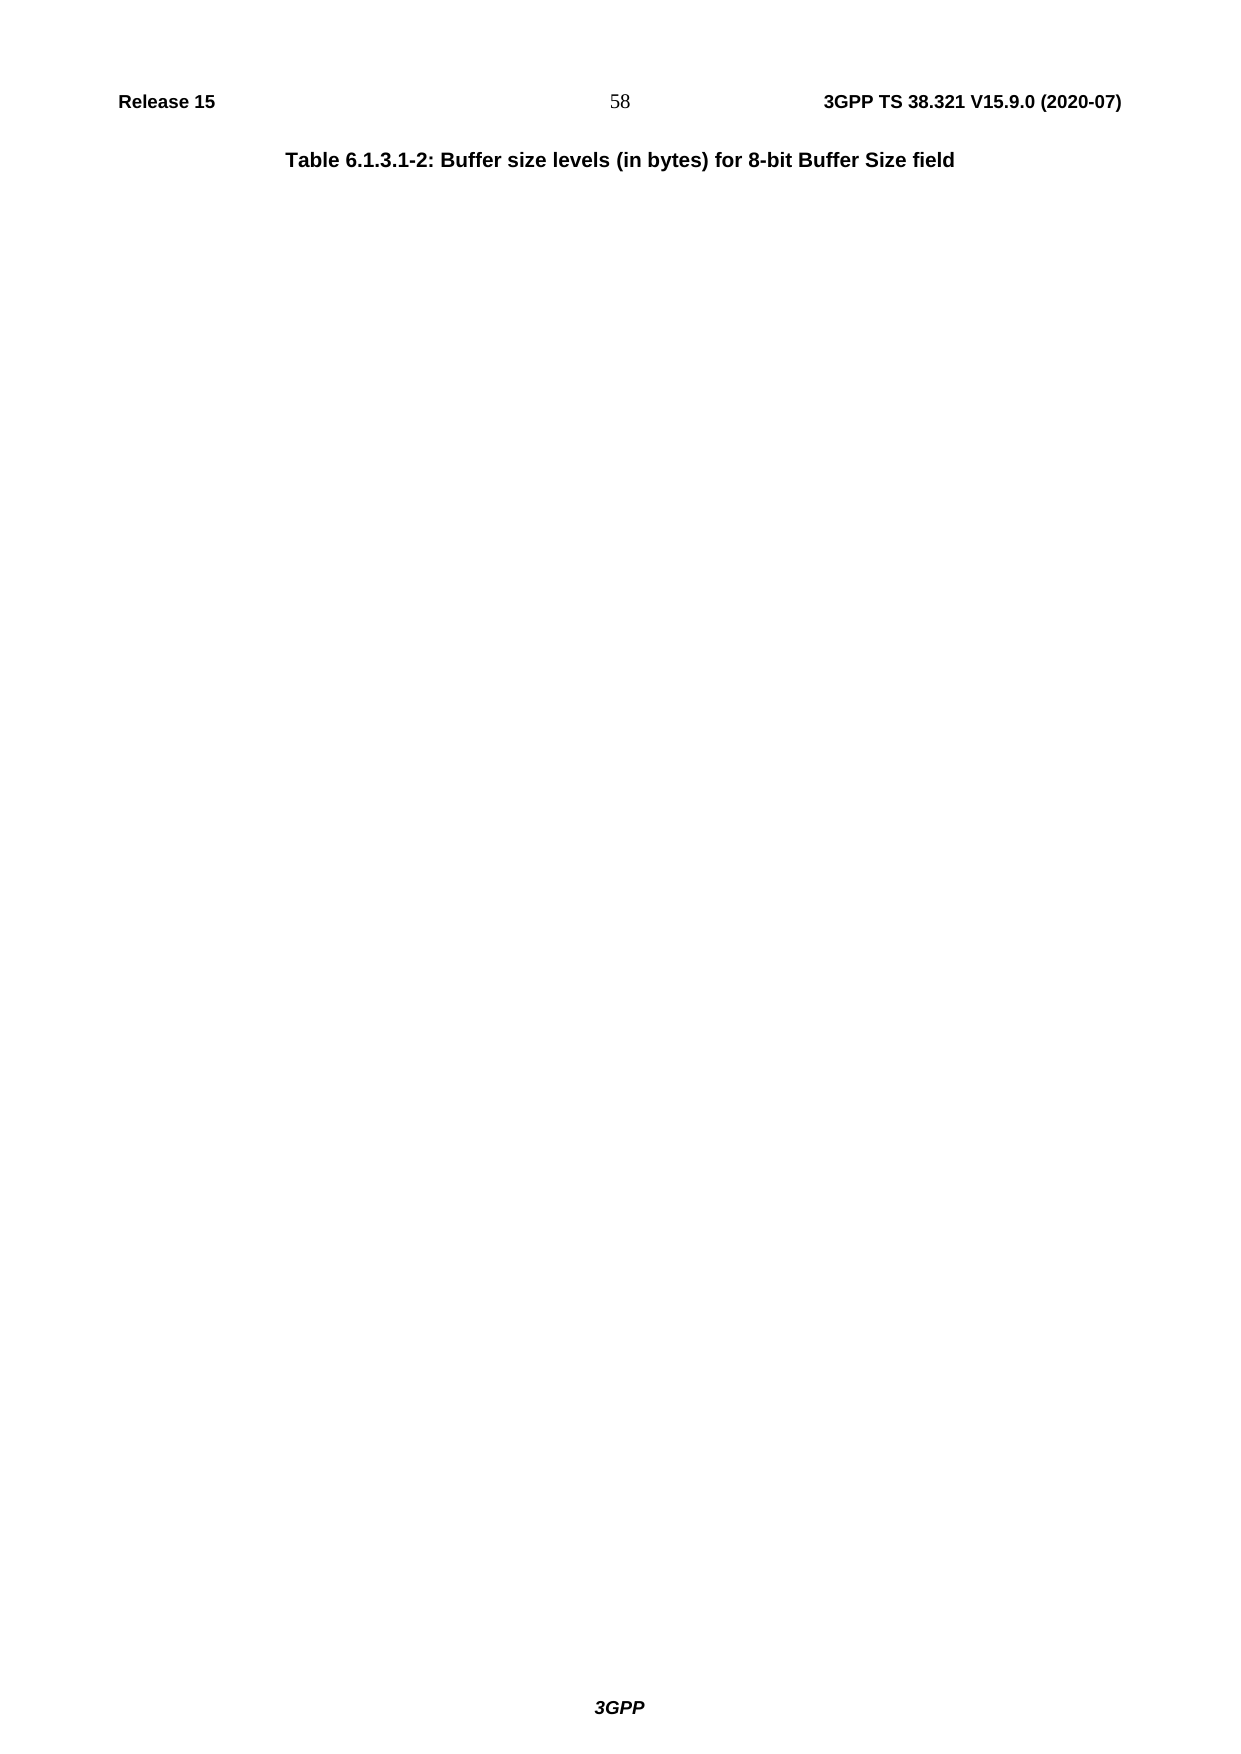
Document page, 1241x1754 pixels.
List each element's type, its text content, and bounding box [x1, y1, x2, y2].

text Table 6.1.3.1-2: Buffer size levels (in bytes) for 8-bit Buffer Size field [118, 147, 1122, 171]
